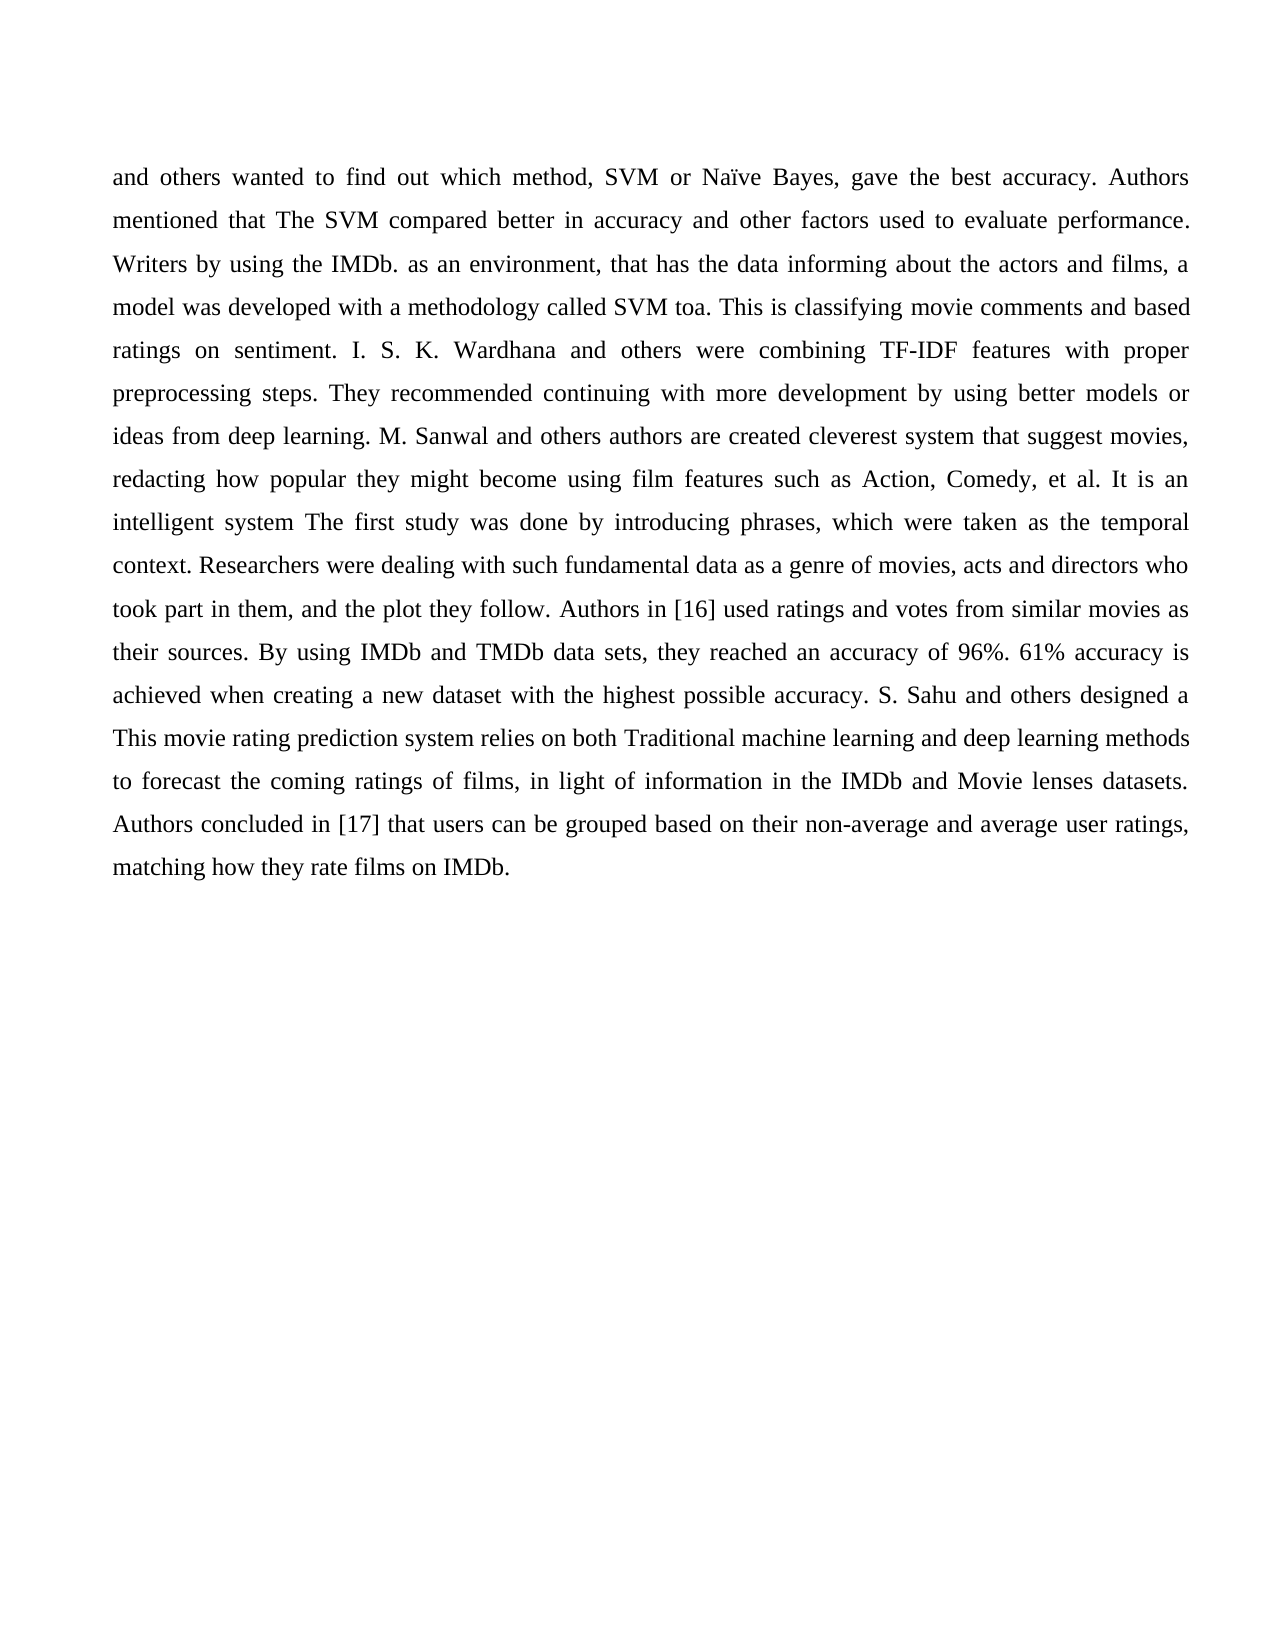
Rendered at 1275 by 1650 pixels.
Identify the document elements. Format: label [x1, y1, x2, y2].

text [112, 162, 1190, 881]
